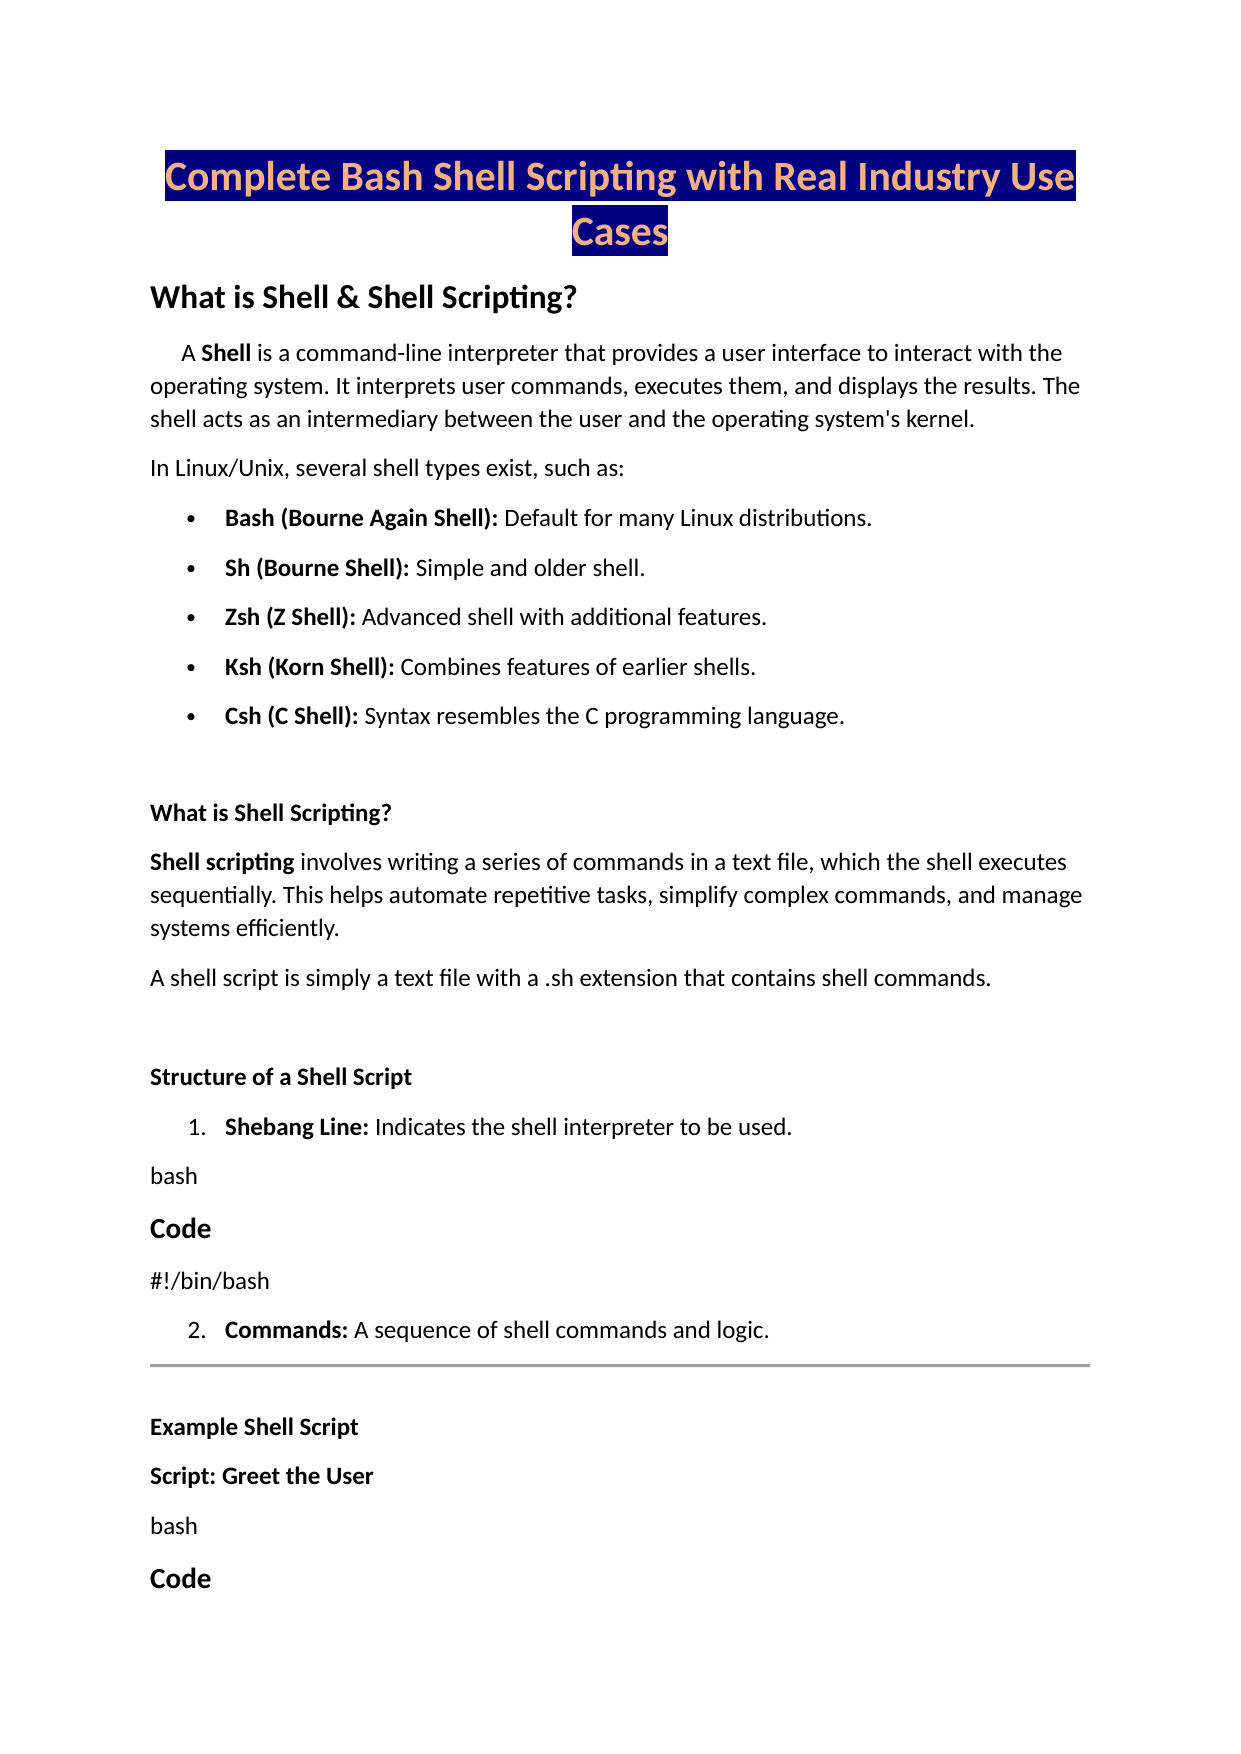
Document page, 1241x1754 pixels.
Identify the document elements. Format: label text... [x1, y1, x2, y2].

text A Shell is a command-line interpreter that provides a user interface to interact with the operating system. It interprets user commands, executes them, and displays the results. The shell acts as an intermediary between the user and the operating system's kernel. [150, 337, 1090, 433]
text A shell script is simply a text file with a .sh extension that contains shell commands. [150, 962, 1090, 992]
text Complete Bash Shell Scripting with Real Industry Use Cases [150, 150, 1090, 256]
text Shell scripting involves writing a series of commands in a text file, which the shell executes sequentially. This helps automate repetitive tasks, simplify complex commands, and manage systems efficiently. [150, 846, 1090, 943]
text Code [150, 1560, 1090, 1595]
text What is Shell & Shell Scripting? [150, 276, 1090, 317]
list Zsh (Z Shell): Advanced shell with additional features. [187, 601, 1090, 632]
text Script: Greet the User [150, 1461, 1090, 1491]
list Bash (Bourne Again Shell): Default for many Linux distributions. [187, 502, 1090, 533]
text Code [150, 1210, 1090, 1245]
list Shebang Line: Indicates the shell interpreter to be used. [187, 1111, 1090, 1141]
list Commands: A sequence of shell commands and logic. [187, 1314, 1090, 1345]
text Example Shell Script [150, 1411, 1090, 1441]
list Ksh (Korn Shell): Combines features of earlier shells. [187, 651, 1090, 681]
list Csh (C Shell): Syntax resembles the C programming language. [187, 700, 1090, 731]
text bash [150, 1160, 1090, 1191]
text Structure of a Shell Script [150, 1061, 1090, 1092]
text In Linux/Unix, several shell types exist, such as: [150, 452, 1090, 483]
text What is Shell Scripting? [150, 797, 1090, 827]
text bash [150, 1510, 1090, 1541]
list Sh (Bourne Shell): Simple and older shell. [187, 552, 1090, 582]
text #!/bin/bash [150, 1265, 1090, 1295]
